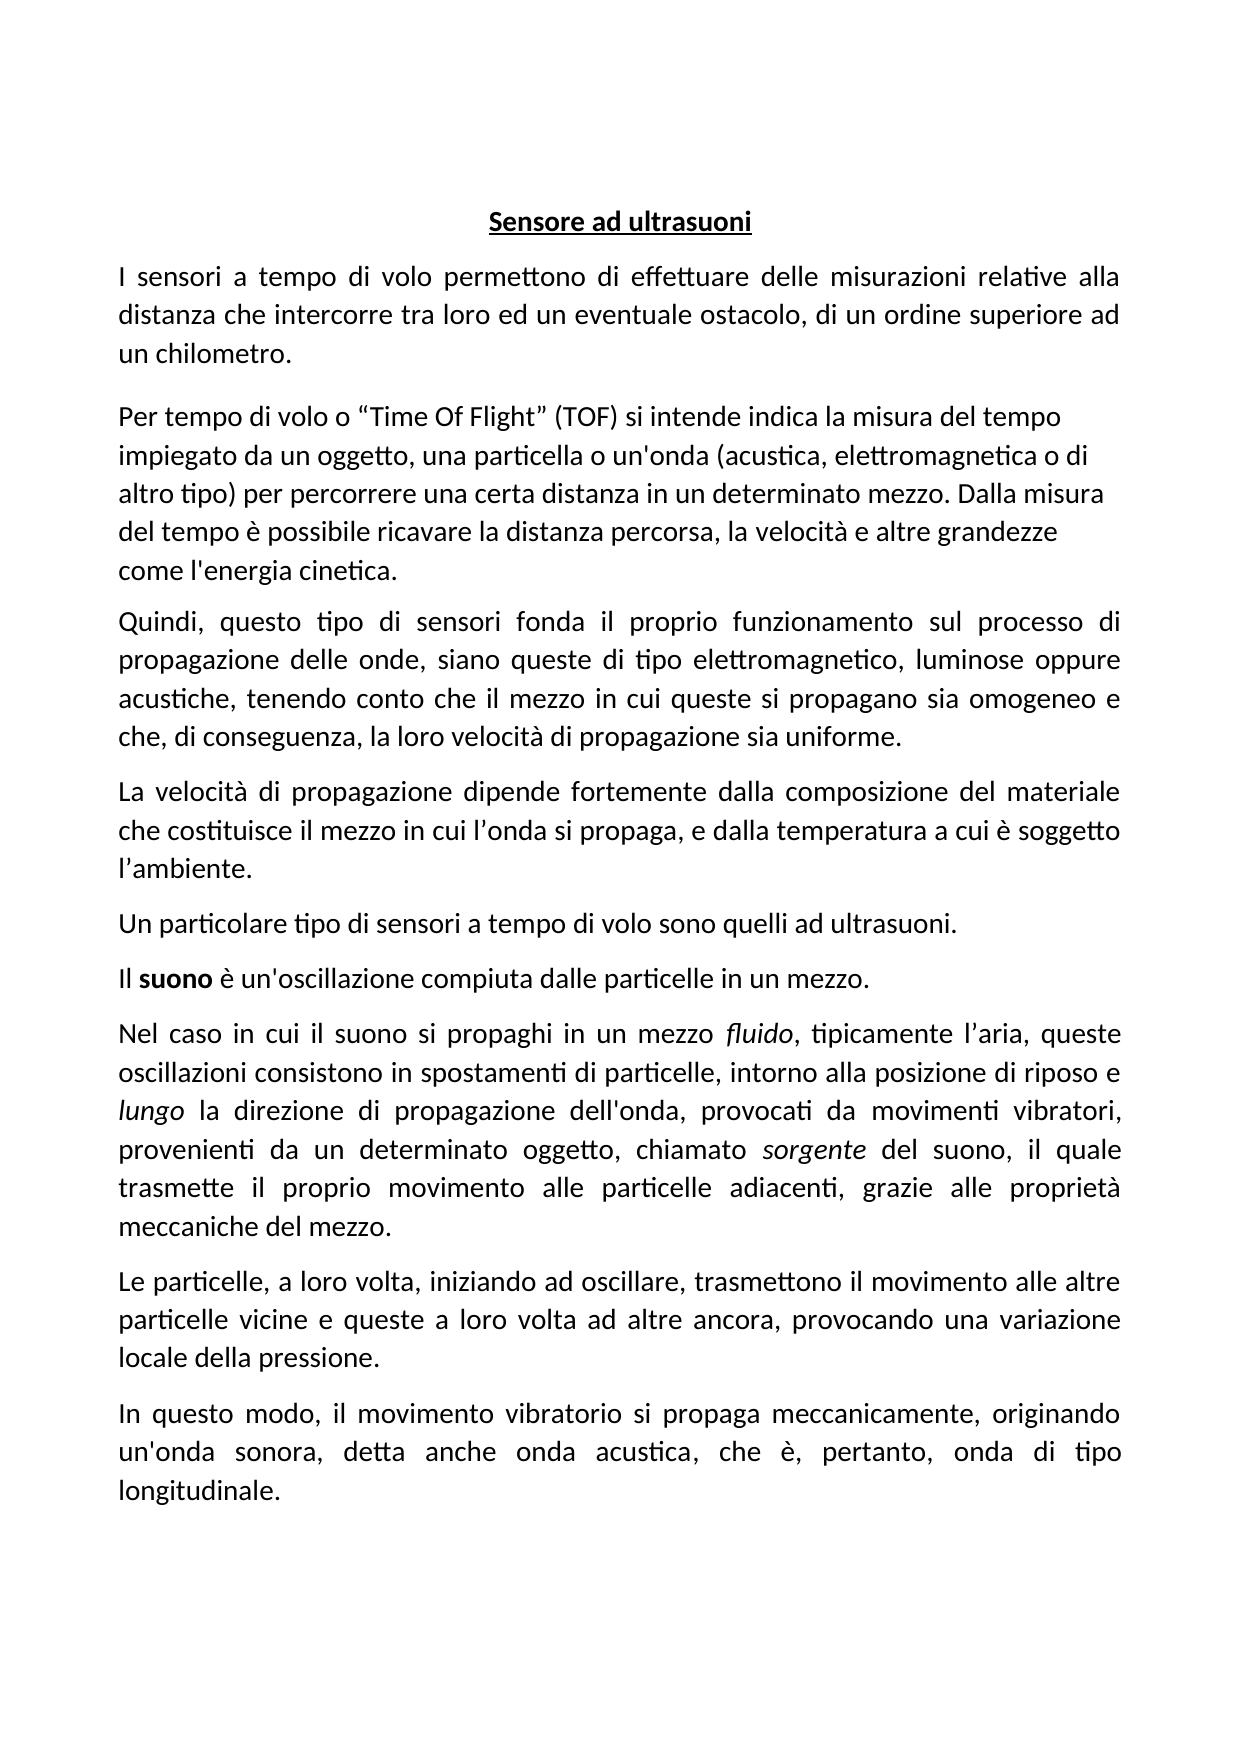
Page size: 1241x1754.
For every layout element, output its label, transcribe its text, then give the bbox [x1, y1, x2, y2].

text La velocità di propagazione dipende fortemente dalla composizione del materiale che costituisce il mezzo in cui l’onda si propaga, e dalla temperatura a cui è soggetto l’ambiente. [118, 773, 1122, 886]
text Nel caso in cui il suono si propaghi in un mezzo fluido, tipicamente l’aria, queste oscillazioni consistono in spostamenti di particelle, intorno alla posizione di riposo e lungo la direzione di propagazione dell'onda, provocati da movimenti vibratori, provenienti da un determinato oggetto, chiamato sorgente del suono, il quale trasmette il proprio movimento alle particelle adiacenti, grazie alle proprietà meccaniche del mezzo. [118, 1015, 1122, 1243]
subtitle Per tempo di volo o “Time Of Flight” (TOF) si intende indica la misura del tempo impiegato da un oggetto, una particella o un'onda (acustica, elettromagnetica o di altro tipo) per percorrere una certa distanza in un determinato mezzo. Dalla misura del tempo è possibile ricavare la distanza percorsa, la velocità e altre grandezze come l'energia cinetica. [118, 398, 1122, 587]
text I sensori a tempo di volo permettono di effettuare delle misurazioni relative alla distanza che intercorre tra loro ed un eventuale ostacolo, di un ordine superiore ad un chilometro. [118, 258, 1122, 370]
text In questo modo, il movimento vibratorio si propaga meccanicamente, originando un'onda sonora, detta anche onda acustica, che è, pertanto, onda di tipo longitudinale. [118, 1395, 1122, 1507]
text Sensore ad ultrasuoni [118, 203, 1122, 238]
text Il suono è un'oscillazione compiuta dalle particelle in un mezzo. [118, 960, 1122, 996]
text Un particolare tipo di sensori a tempo di volo sono quelli ad ultrasuoni. [118, 905, 1122, 941]
text Le particelle, a loro volta, iniziando ad oscillare, trasmettono il movimento alle altre particelle vicine e queste a loro volta ad altre ancora, provocando una variazione locale della pressione. [118, 1263, 1122, 1375]
text Quindi, questo tipo di sensori fonda il proprio funzionamento sul processo di propagazione delle onde, siano queste di tipo elettromagnetico, luminose oppure acustiche, tenendo conto che il mezzo in cui queste si propagano sia omogeneo e che, di conseguenza, la loro velocità di propagazione sia uniforme. [118, 603, 1122, 754]
